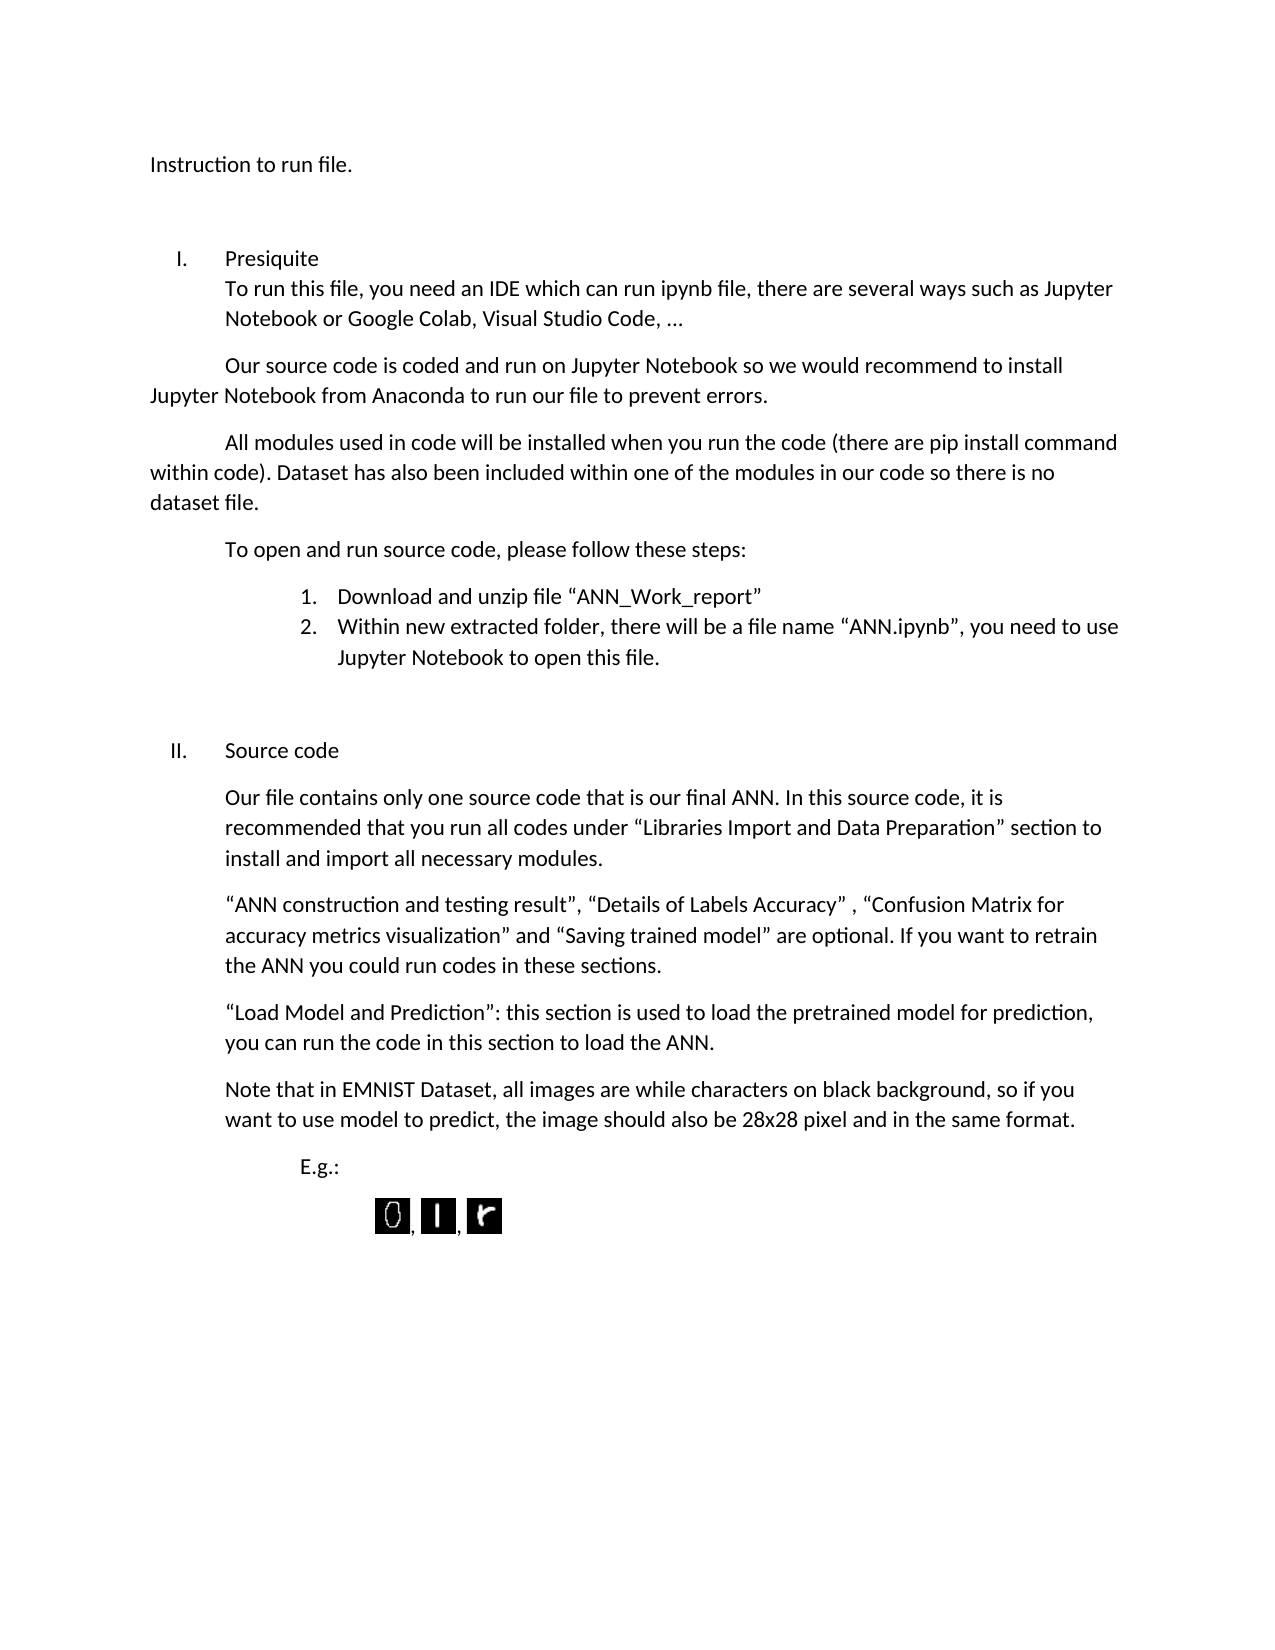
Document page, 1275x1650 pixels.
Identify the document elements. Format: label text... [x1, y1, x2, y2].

text Instruction to run file. [150, 150, 1125, 178]
picture [421, 1198, 456, 1234]
list Within new extracted folder, there will be a file name “ANN.ipynb”, you need to use Jupyter Notebook to open this file. [300, 612, 1125, 671]
text E.g.: [225, 1152, 1125, 1180]
text “ANN construction and testing result”, “Details of Labels Accuracy” , “Confusion Matrix for accuracy metrics visualization” and “Saving trained model” are optional. If you want to retrain the ANN you could run codes in these sections. [225, 891, 1125, 979]
picture [375, 1198, 411, 1234]
text , , [300, 1199, 1125, 1240]
picture [466, 1198, 502, 1234]
text Our source code is coded and run on Jupyter Notebook so we would recommend to install Jupyter Notebook from Anaconda to run our file to prevent errors. [150, 351, 1125, 409]
list Download and unzip file “ANN_Work_report” [300, 582, 1125, 610]
text Our file contains only one source code that is our final ANN. In this source code, it is recommended that you run all codes under “Libraries Import and Data Preparation” section to install and import all necessary modules. [225, 783, 1125, 872]
text To open and run source code, please follow these steps: [150, 535, 1125, 563]
list Source code [187, 736, 1125, 764]
text All modules used in code will be installed when you run the code (there are pip install command within code). Dataset has also been included within one of the modules in our code so there is no dataset file. [150, 428, 1125, 517]
text “Load Model and Prediction”: this section is used to load the pretrained model for prediction, you can run the code in this section to load the ANN. [225, 998, 1125, 1056]
list Presiquite [187, 244, 1125, 272]
list To run this file, you need an IDE which can run ipynb file, there are several ways such as Jupyter Notebook or Google Colab, Visual Studio Code, ... [225, 274, 1125, 332]
text Note that in EMNIST Dataset, all images are while characters on black background, so if you want to use model to predict, the image should also be 28x28 pixel and in the same format. [225, 1075, 1125, 1133]
